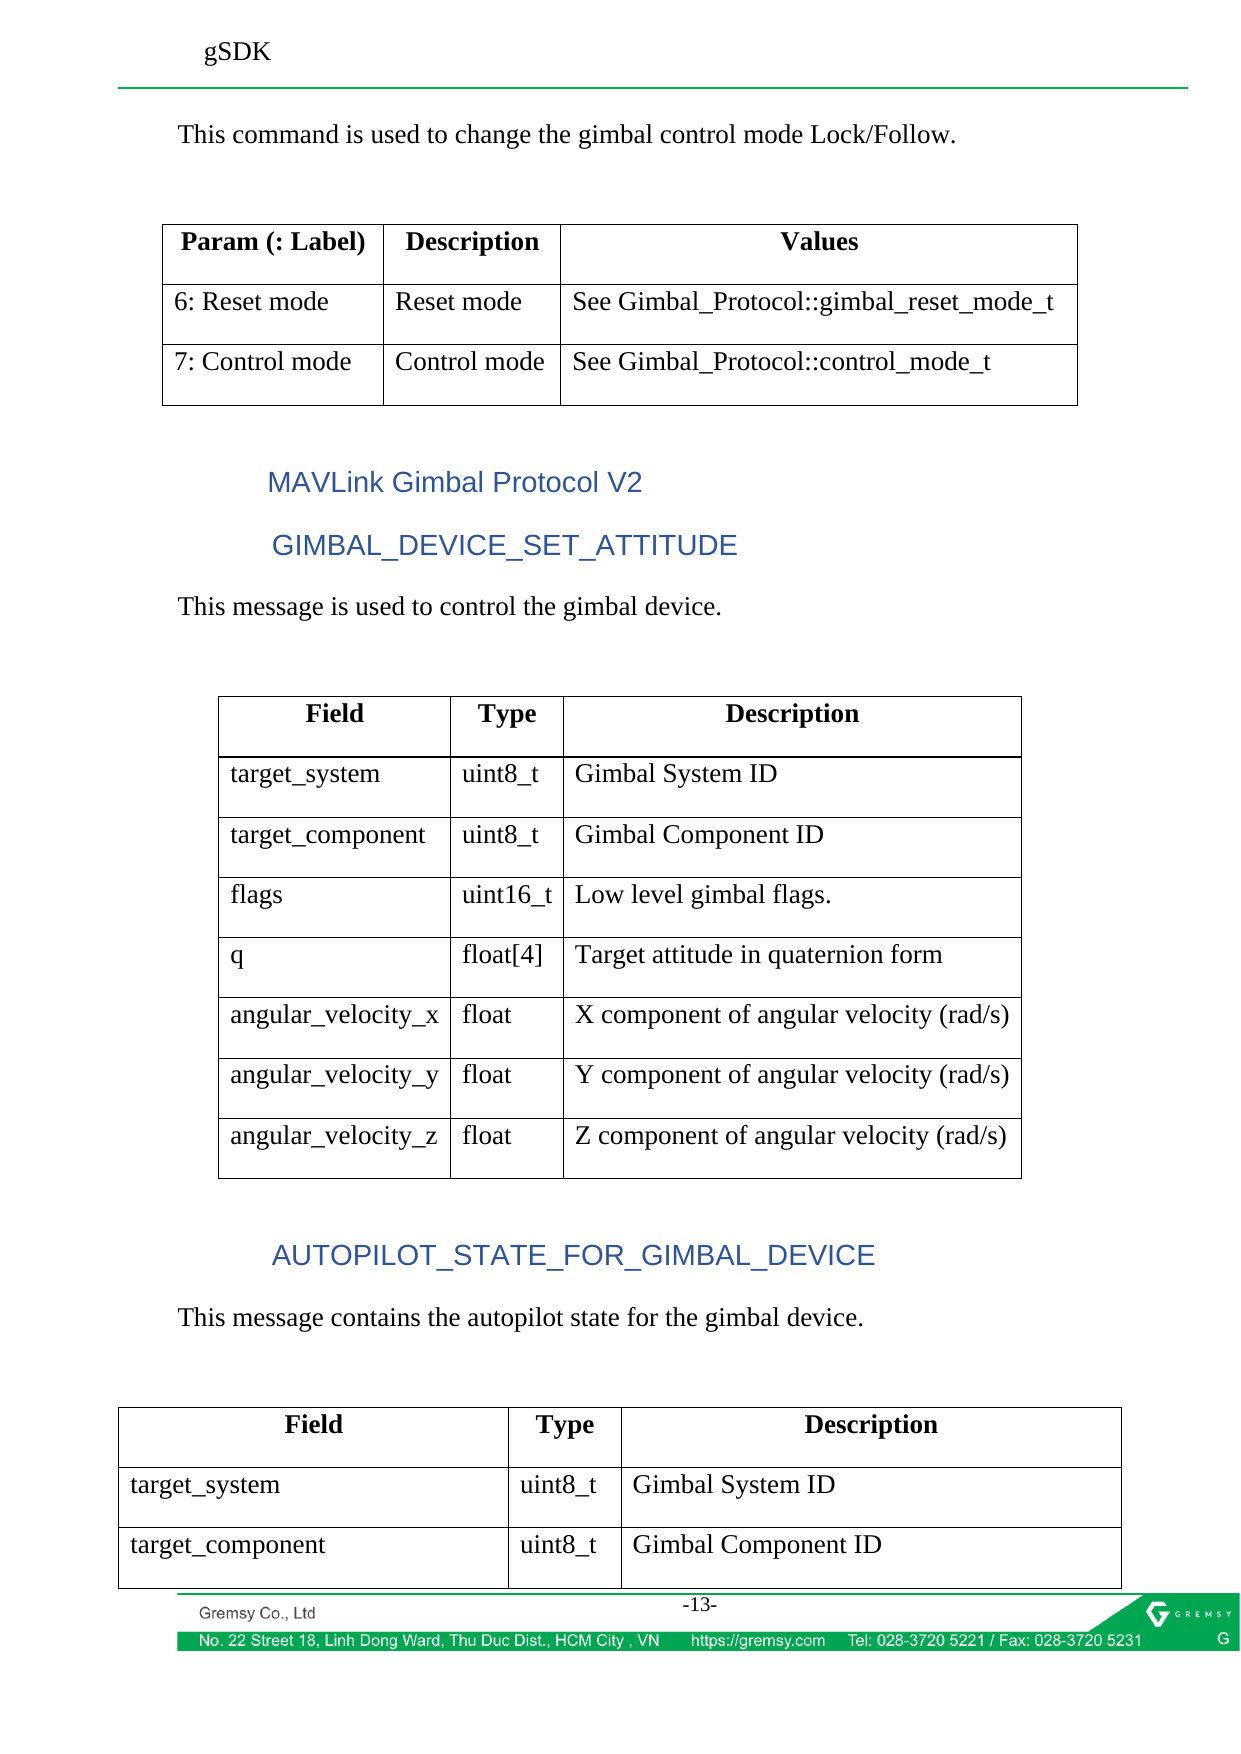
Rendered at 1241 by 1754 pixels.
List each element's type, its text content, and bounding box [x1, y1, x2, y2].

table_cell uint8_t [509, 1468, 621, 1527]
table_header Type [509, 1408, 621, 1467]
text This message contains the autopilot state for the gimbal device. [118, 1301, 1122, 1332]
table_cell uint8_t [451, 818, 563, 877]
table_cell angular_velocity_x [219, 998, 450, 1057]
table_cell Control mode [384, 345, 560, 404]
table_header Param (: Label) [163, 225, 383, 284]
table_cell See Gimbal_Protocol::gimbal_reset_mode_t [561, 285, 1077, 344]
table_cell Gimbal System ID [622, 1468, 1121, 1527]
table_header Field [219, 697, 450, 756]
table_cell 7: Control mode [163, 345, 383, 404]
text AUTOPILOT_STATE_FOR_GIMBAL_DEVICE [213, 1238, 1122, 1272]
table_cell See Gimbal_Protocol::control_mode_t [561, 345, 1077, 404]
picture [177, 1593, 1240, 1651]
table_cell angular_velocity_y [219, 1059, 450, 1118]
table_cell float [451, 1119, 563, 1178]
table_cell X component of angular velocity (rad/s) [564, 998, 1021, 1057]
table_cell 6: Reset mode [163, 285, 383, 344]
table_cell Gimbal Component ID [622, 1528, 1121, 1587]
table_header Description [622, 1408, 1121, 1467]
table_cell target_component [119, 1528, 508, 1587]
table_cell target_system [119, 1468, 508, 1527]
text This message is used to control the gimbal device. [118, 590, 1122, 622]
table_cell Gimbal System ID [564, 758, 1021, 817]
table_cell Gimbal Component ID [564, 818, 1021, 877]
table_cell uint8_t [509, 1528, 621, 1587]
table_header Values [561, 225, 1077, 284]
table_header Type [451, 697, 563, 756]
table_cell angular_velocity_z [219, 1119, 450, 1178]
table_header Description [384, 225, 560, 284]
table_cell uint16_t [451, 878, 563, 937]
table_header Field [119, 1408, 508, 1467]
table_cell float [451, 1059, 563, 1118]
text MAVLink Gimbal Protocol V2 [208, 465, 1122, 498]
table_cell flags [219, 878, 450, 937]
text GIMBAL_DEVICE_SET_ATTITUDE [213, 528, 1122, 561]
table_cell target_component [219, 818, 450, 877]
table_header Description [564, 697, 1021, 756]
table_cell Target attitude in quaternion form [564, 938, 1021, 997]
table_cell Reset mode [384, 285, 560, 344]
table_cell Y component of angular velocity (rad/s) [564, 1059, 1021, 1118]
table_cell Z component of angular velocity (rad/s) [564, 1119, 1021, 1178]
table_cell uint8_t [451, 758, 563, 817]
table_cell q [219, 938, 450, 997]
table_cell Low level gimbal flags. [564, 878, 1021, 937]
table_cell target_system [219, 758, 450, 817]
table_cell float [451, 998, 563, 1057]
text This command is used to change the gimbal control mode Lock/Follow. [118, 118, 1122, 149]
table_cell float[4] [451, 938, 563, 997]
